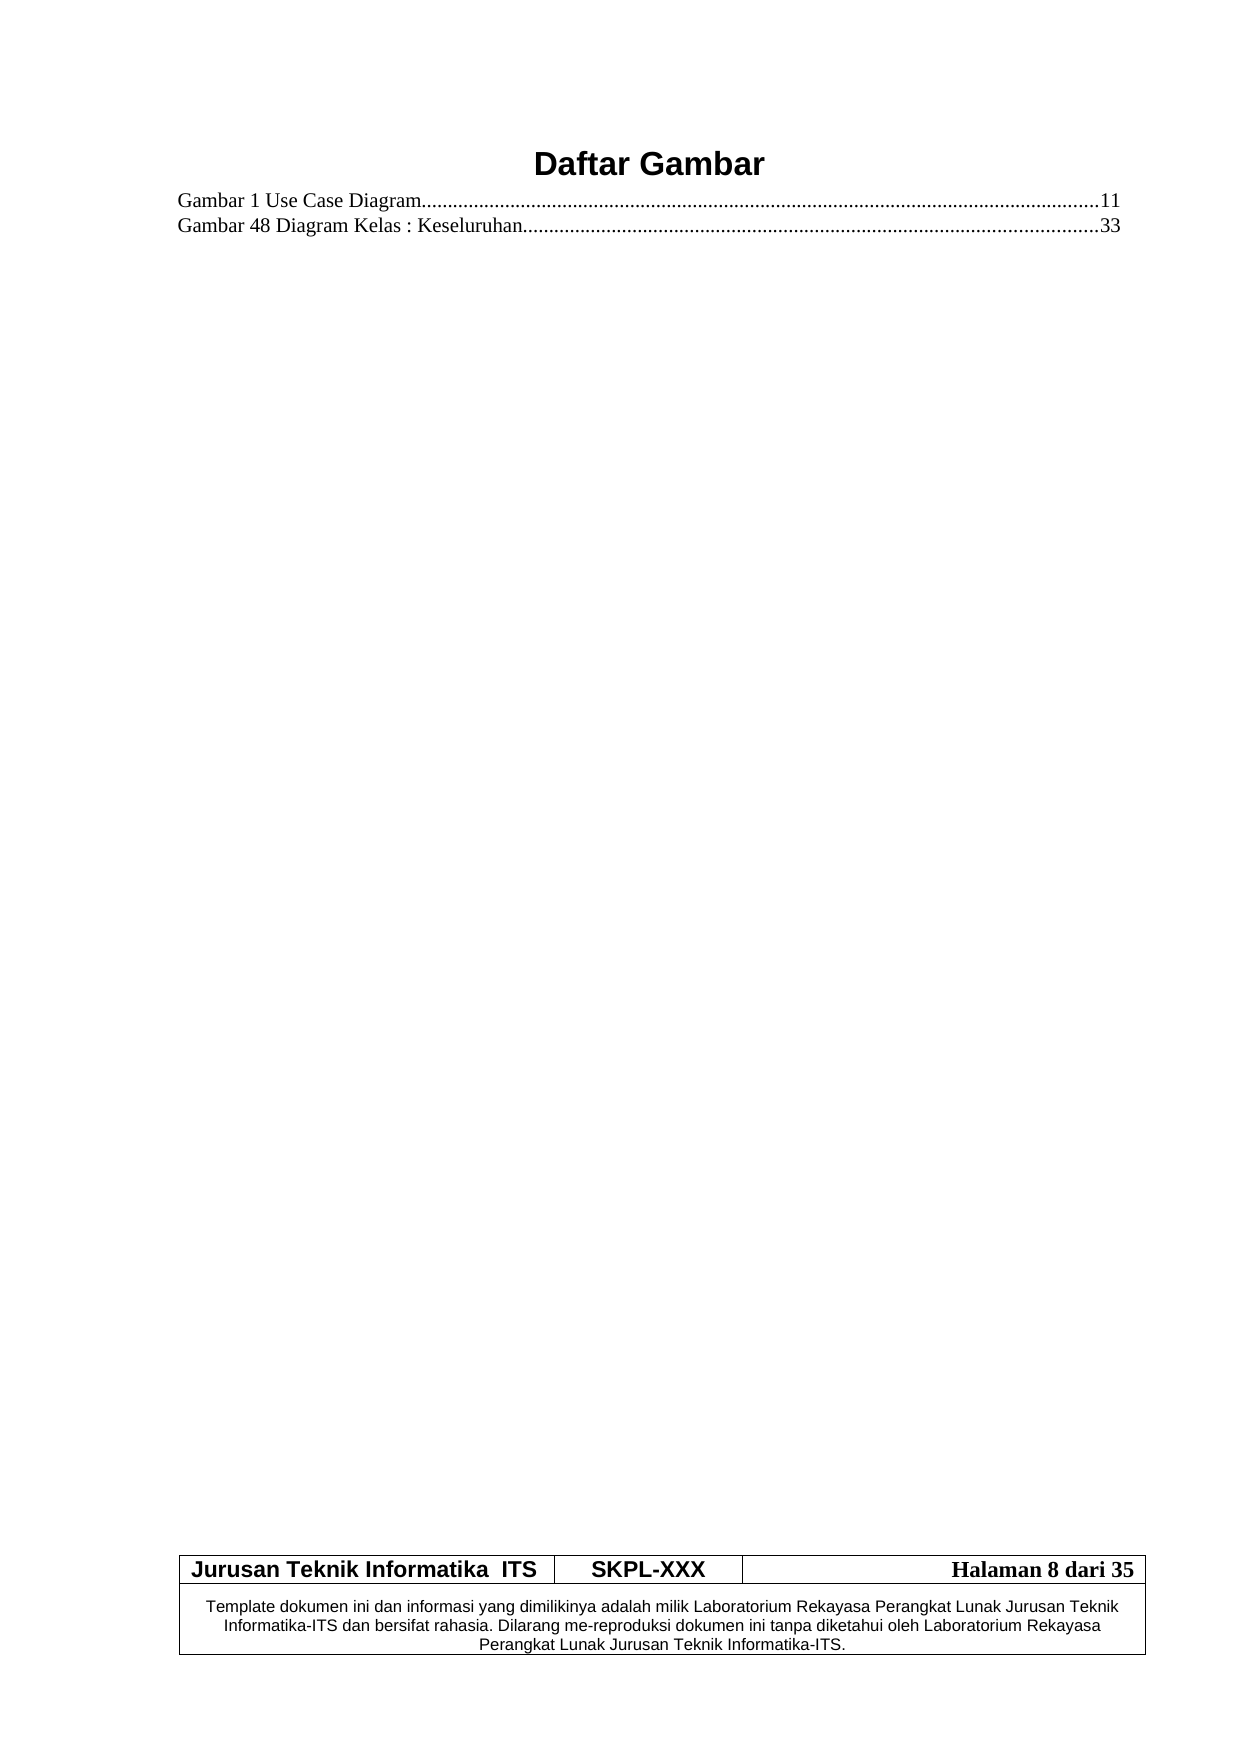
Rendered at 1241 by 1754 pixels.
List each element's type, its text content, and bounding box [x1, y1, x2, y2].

text Gambar 48 Diagram Kelas : Keseluruhan 33 [177, 212, 1121, 237]
text Gambar 1 Use Case Diagram 11 [177, 188, 1121, 212]
title Daftar Gambar [177, 144, 1121, 182]
